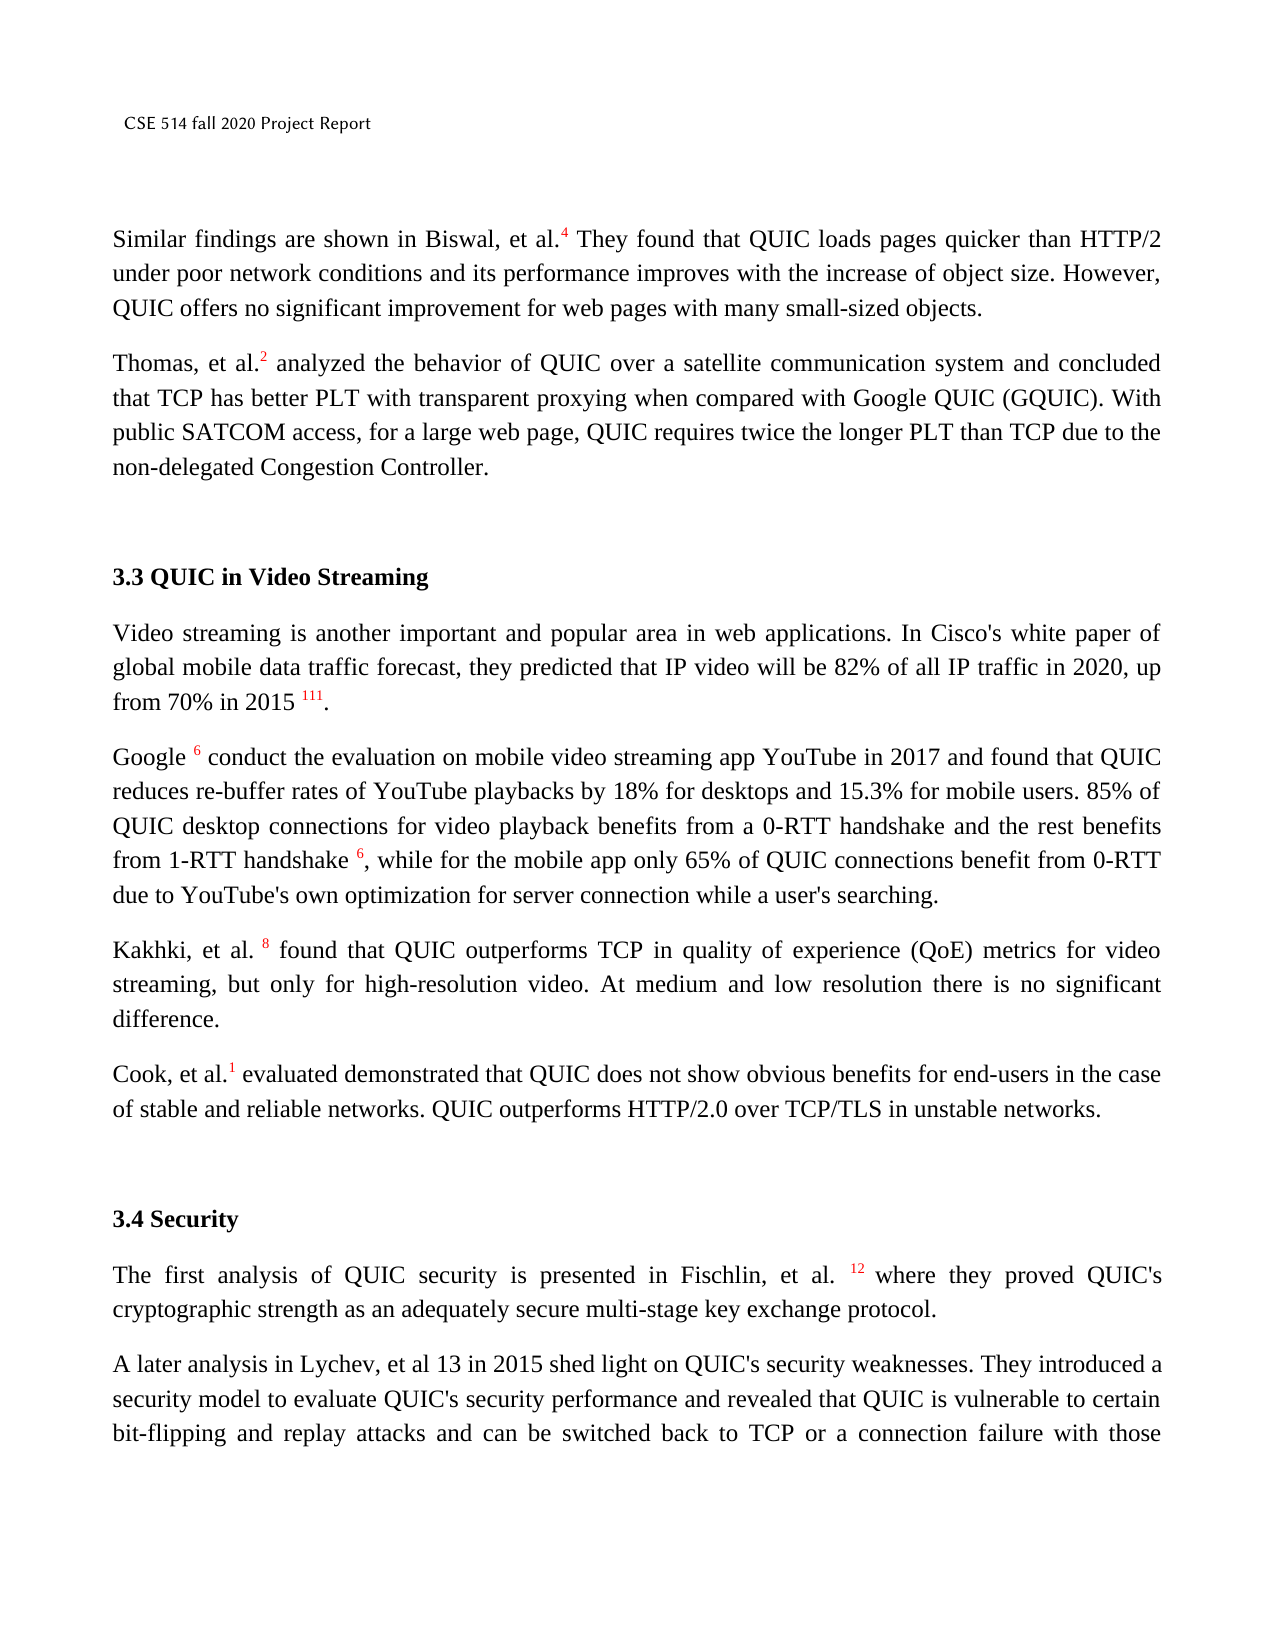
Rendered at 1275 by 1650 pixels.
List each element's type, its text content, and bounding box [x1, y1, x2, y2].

text Similar findings are shown in Biswal, et al.4 They found that QUIC loads pages quicker than HTTP/2 under poor network conditions and its performance improves with the increase of object size. However, QUIC offers no significant improvement for web pages with many small-sized objects. [112, 224, 1162, 322]
text Cook, et al.1 evaluated demonstrated that QUIC does not show obvious benefits for end-users in the case of stable and reliable networks. QUIC outperforms HTTP/2.0 over TCP/TLS in unstable networks. [112, 1059, 1162, 1123]
text Google 6 conduct the evaluation on mobile video streaming app YouTube in 2017 and found that QUIC reduces re-buffer rates of YouTube playbacks by 18% for desktops and 15.3% for mobile users. 85% of QUIC desktop connections for video playback benefits from a 0-RTT handshake and the rest benefits from 1-RTT handshake 6, while for the mobile app only 65% of QUIC connections benefit from 0-RTT due to YouTube's own optimization for server connection while a user's searching. [112, 742, 1162, 908]
text 3.4 Security [112, 1204, 1162, 1233]
text The first analysis of QUIC security is presented in Fischlin, et al. 12 where they proved QUIC's cryptographic strength as an adequately secure multi-stage key exchange protocol. [112, 1260, 1162, 1323]
text Thomas, et al.2 analyzed the behavior of QUIC over a satellite communication system and concluded that TCP has better PLT with transparent proxying when compared with Google QUIC (GQUIC). With public SATCOM access, for a large web page, QUIC requires twice the longer PLT than TCP due to the non-delegated Congestion Controller. [112, 348, 1162, 480]
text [112, 1349, 1162, 1447]
text Kakhki, et al. 8 found that QUIC outperforms TCP in quality of experience (QoE) metrics for video streaming, but only for high-resolution video. At medium and low resolution there is no significant difference. [112, 935, 1162, 1033]
text 3.3 QUIC in Video Streaming [112, 562, 1162, 591]
text Video streaming is another important and popular area in web applications. In Cisco's white paper of global mobile data traffic forecast, they predicted that IP video will be 82% of all IP traffic in 2020, up from 70% in 2015 111. [112, 618, 1162, 715]
